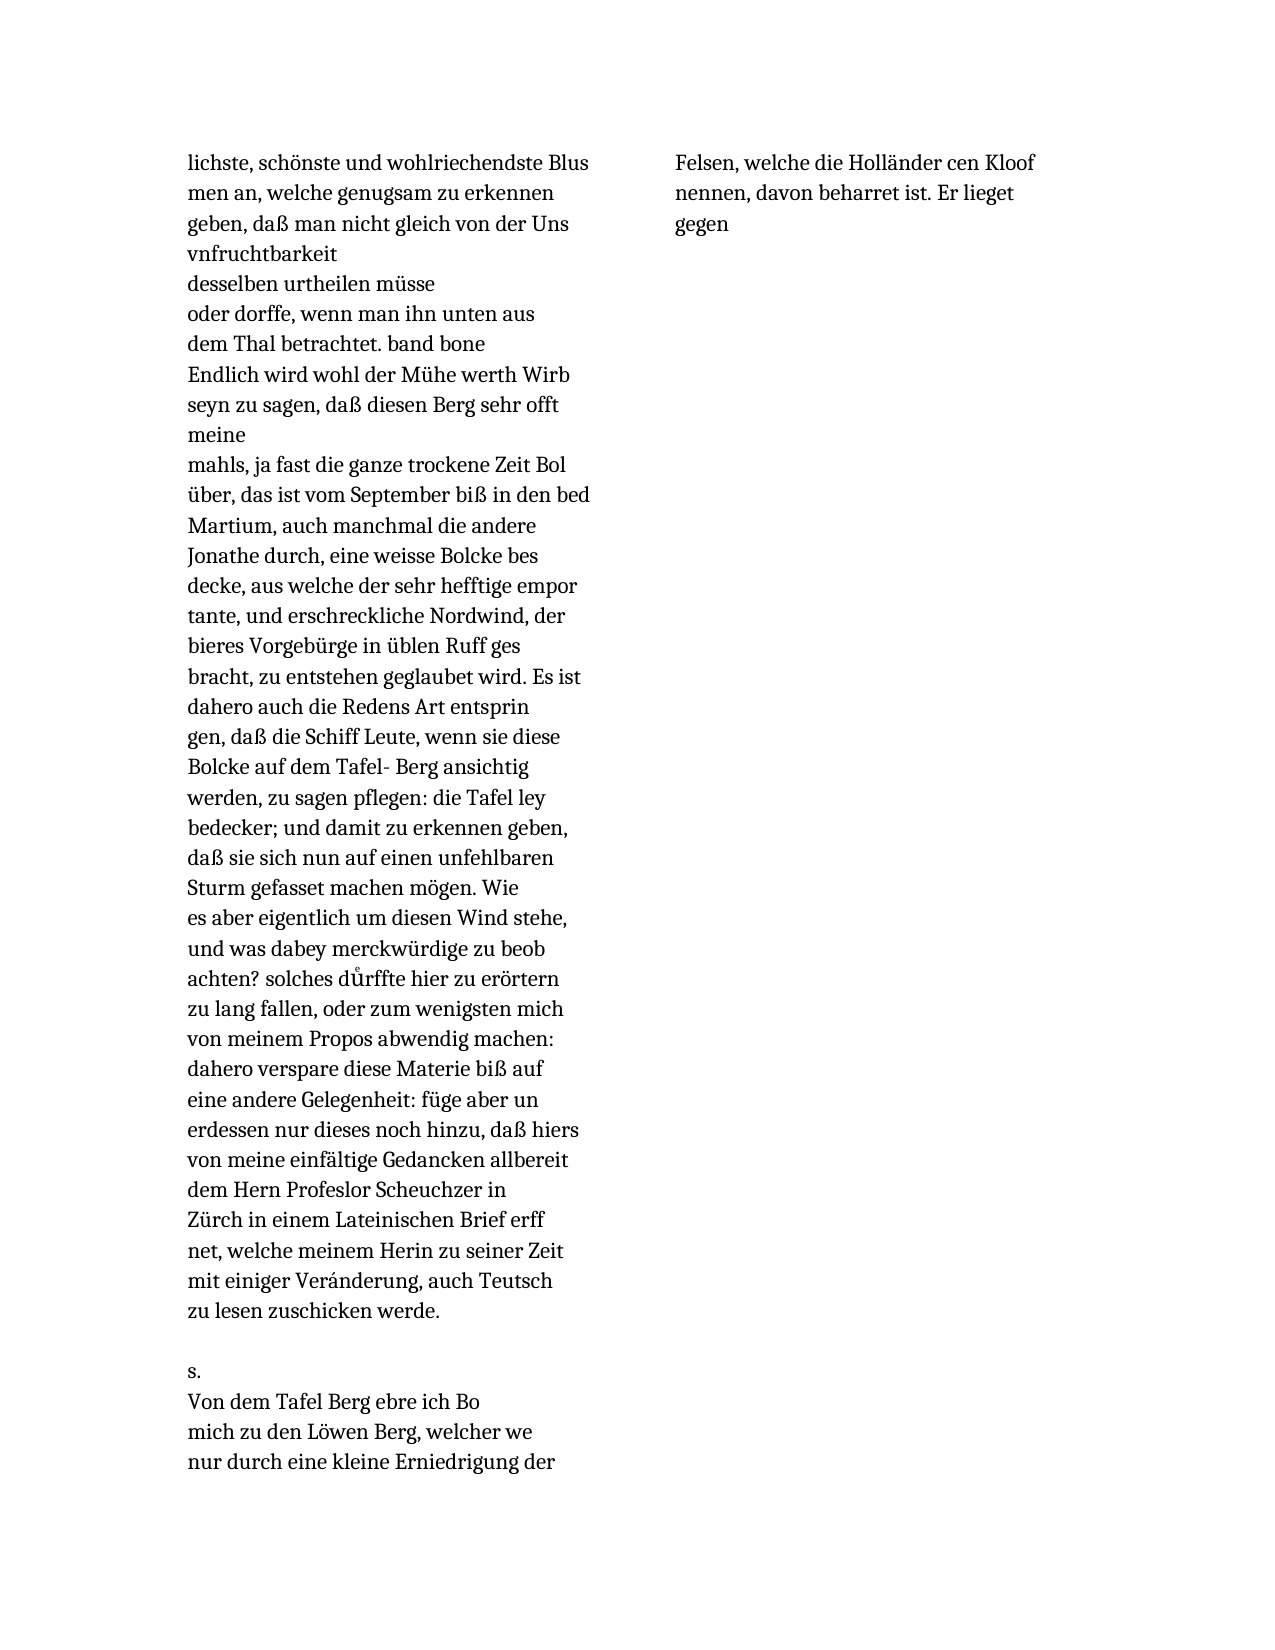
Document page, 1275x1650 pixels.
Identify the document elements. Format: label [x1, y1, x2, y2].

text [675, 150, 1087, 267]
text [187, 150, 600, 1475]
